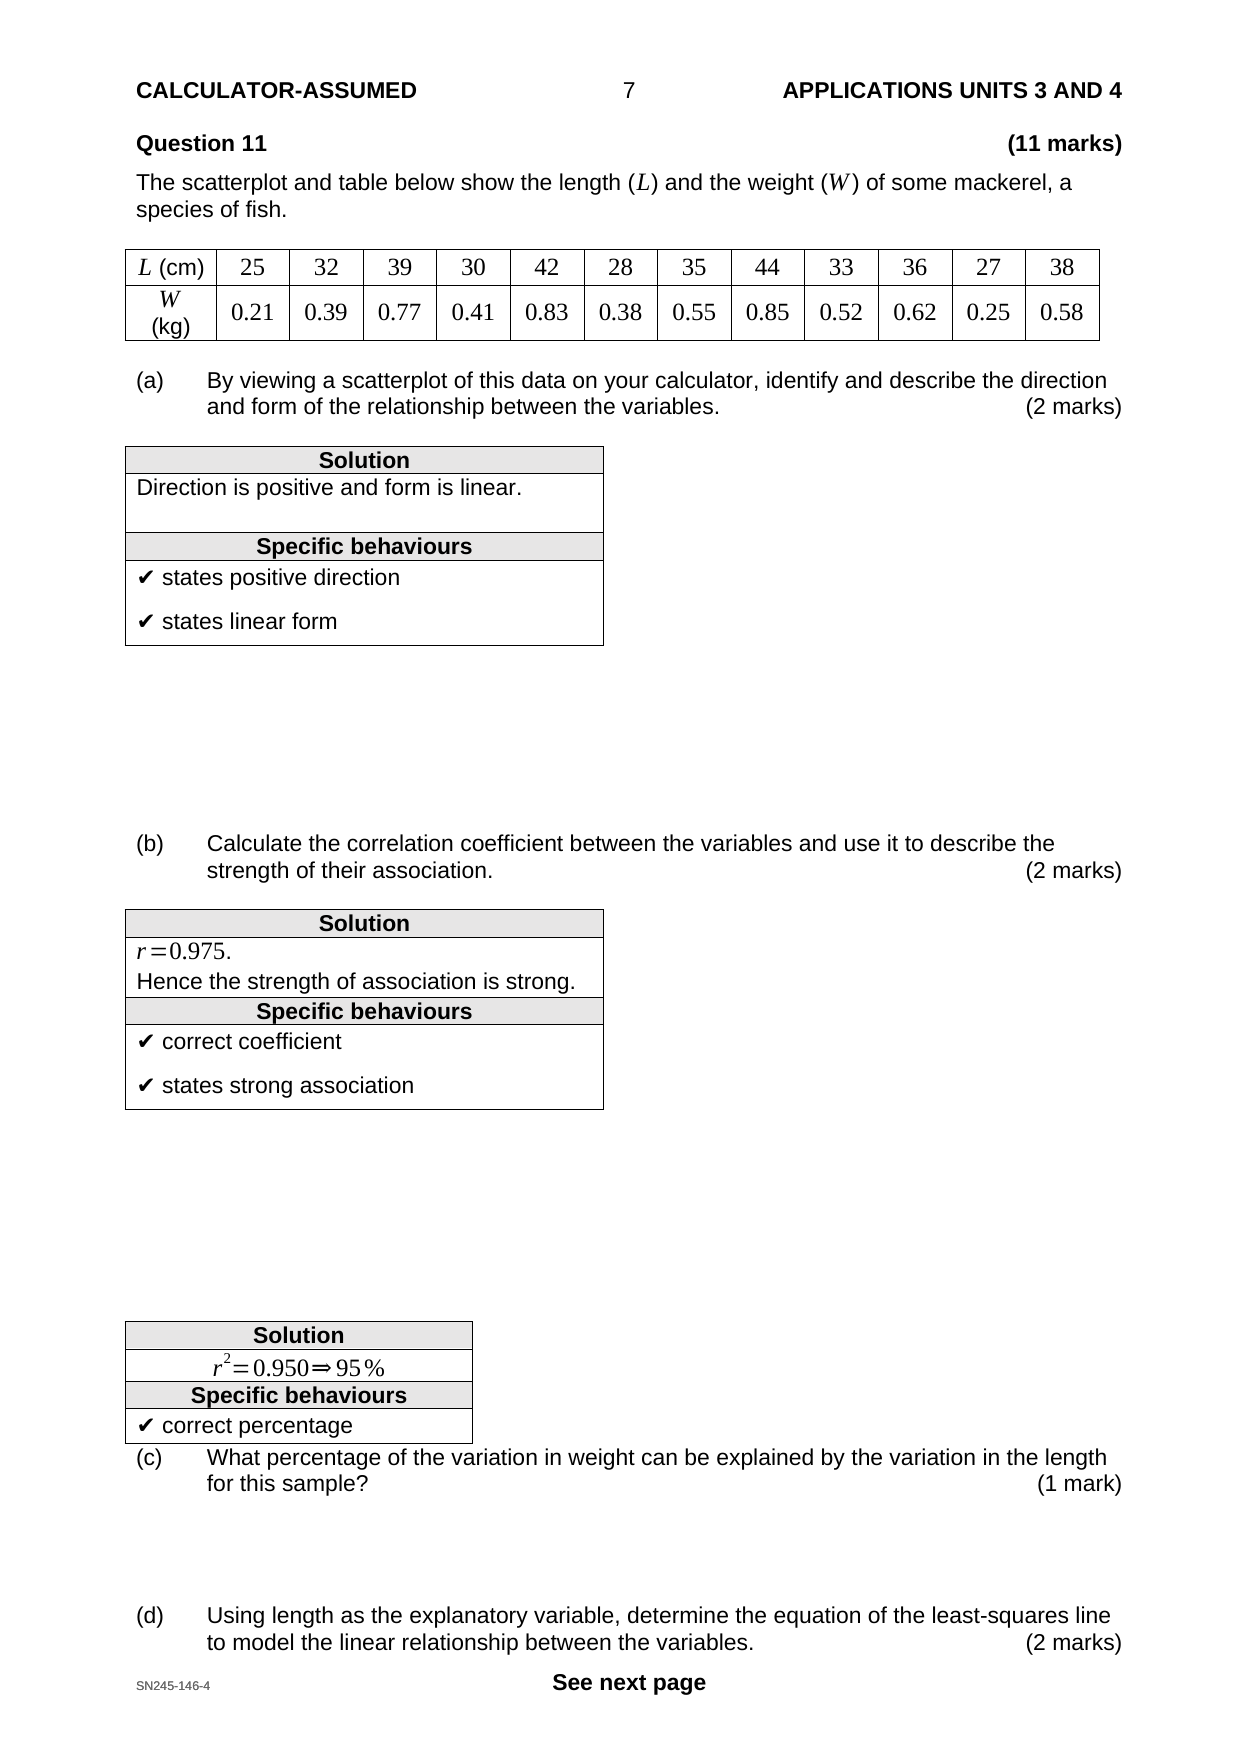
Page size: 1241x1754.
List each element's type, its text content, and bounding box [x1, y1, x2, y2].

text (b) Calculate the correlation coefficient between the variables and use it to describe the strength of their association. (2 marks) [136, 830, 1122, 883]
table_header [437, 250, 510, 284]
table_cell ✔ states positive direction ✔ states linear form [126, 561, 603, 645]
table_header [658, 250, 731, 284]
table_cell [953, 286, 1025, 339]
text (d) Using length as the explanatory variable, determine the equation of the least-squares line to model the linear relationship between the variables. (2 marks) [136, 1602, 1122, 1655]
table_cell [217, 286, 289, 339]
table_cell [364, 286, 436, 339]
table_header [879, 250, 952, 284]
table_cell [585, 286, 657, 339]
table_cell [437, 286, 510, 339]
table_header [364, 250, 436, 284]
table_header [805, 250, 878, 284]
text (a) By viewing a scatterplot of this data on your calculator, identify and describe the direction and form of the relationship between the variables. (2 marks) [136, 367, 1122, 419]
text The scatterplot and table below show the length () and the weight () of some mackerel, a species of fish. [136, 169, 1122, 223]
table_cell . Hence the strength of association is strong. [126, 938, 603, 997]
text Question 11 (11 marks) [136, 130, 1122, 156]
table_header Solution [126, 910, 603, 937]
table_cell Specific behaviours [126, 1382, 472, 1408]
table_header [290, 250, 363, 284]
table_header [953, 250, 1025, 284]
table_cell [658, 286, 731, 339]
table_header [732, 250, 804, 284]
table_header (cm) [126, 250, 216, 284]
table_cell [805, 286, 878, 339]
table_cell [732, 286, 804, 339]
table_cell [126, 1350, 472, 1381]
table_cell [290, 286, 363, 339]
table_cell Direction is positive and form is linear. [126, 474, 603, 532]
table_cell (kg) [126, 286, 216, 339]
table_header Solution [126, 1322, 472, 1348]
table_cell ✔ correct coefficient ✔ states strong association [126, 1025, 603, 1109]
table_cell ✔ correct percentage [126, 1409, 472, 1443]
table_header [511, 250, 584, 284]
table_cell Specific behaviours [126, 533, 603, 560]
table_cell [511, 286, 584, 339]
table_header [585, 250, 657, 284]
table_cell Specific behaviours [126, 998, 603, 1024]
table_cell [1026, 286, 1099, 339]
text (c) What percentage of the variation in weight can be explained by the variation in the length for this sample? (1 mark) [136, 1444, 1122, 1497]
table_header [1026, 250, 1099, 284]
table_header Solution [126, 447, 603, 473]
table_cell [879, 286, 952, 339]
table_header [217, 250, 289, 284]
